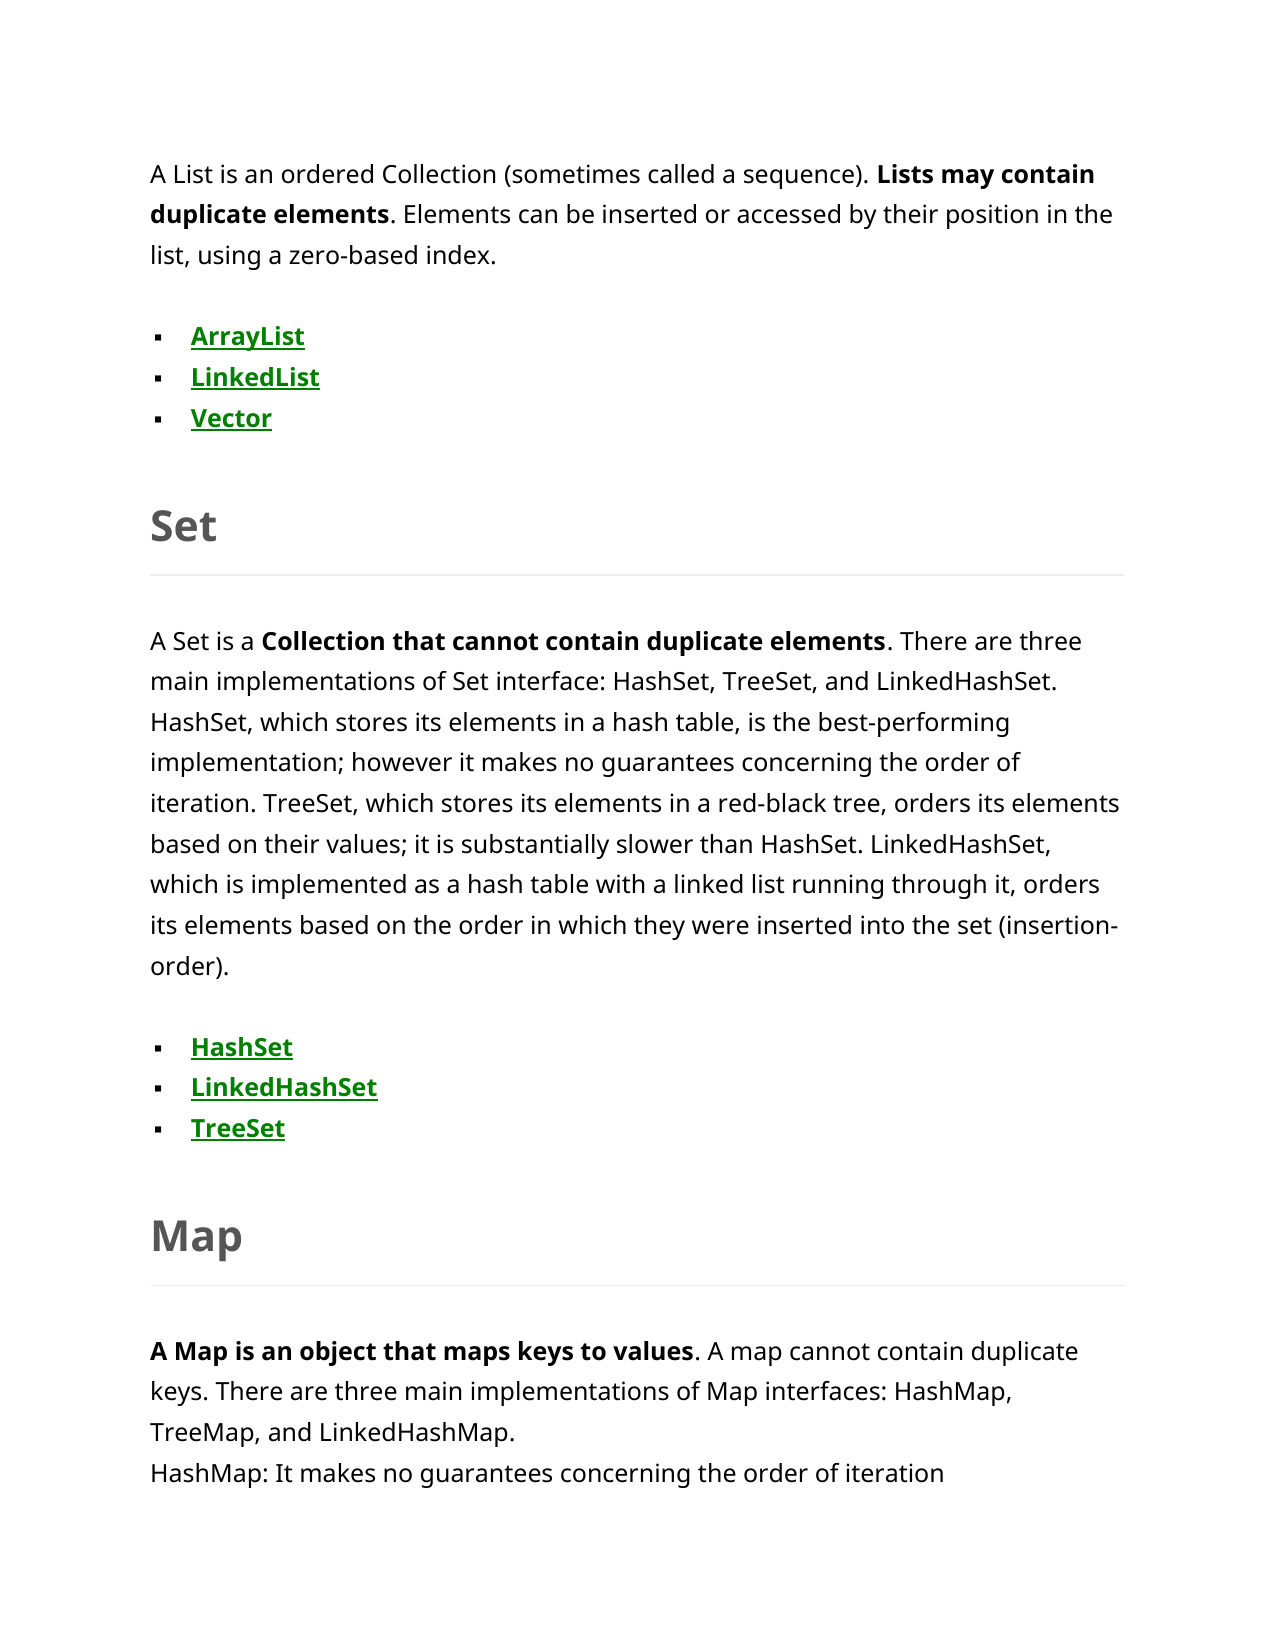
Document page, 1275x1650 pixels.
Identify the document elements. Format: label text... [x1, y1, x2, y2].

text Set [150, 495, 1125, 574]
list TreeSet [153, 1104, 1125, 1145]
text Map [150, 1206, 1125, 1285]
text A Set is a Collection that cannot contain duplicate elements. There are three main implementations of Set interface: HashSet, TreeSet, and LinkedHashSet. HashSet, which stores its elements in a hash table, is the best-performing implementation; however it makes no guarantees concerning the order of iteration. TreeSet, which stores its elements in a red-black tree, orders its elements based on their values; it is substantially slower than HashSet. LinkedHashSet, which is implemented as a hash table with a linked list running through it, orders its elements based on the order in which they were inserted into the set (insertion-order). [150, 617, 1125, 982]
list LinkedHashSet [153, 1063, 1125, 1104]
list LinkedList [153, 353, 1125, 394]
list Vector [153, 394, 1125, 434]
list ArrayList [153, 312, 1125, 353]
text A List is an ordered Collection (sometimes called a sequence). Lists may contain duplicate elements. Elements can be inserted or accessed by their position in the list, using a zero-based index. [150, 150, 1125, 272]
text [150, 1327, 1125, 1489]
list HashSet [153, 1023, 1125, 1063]
